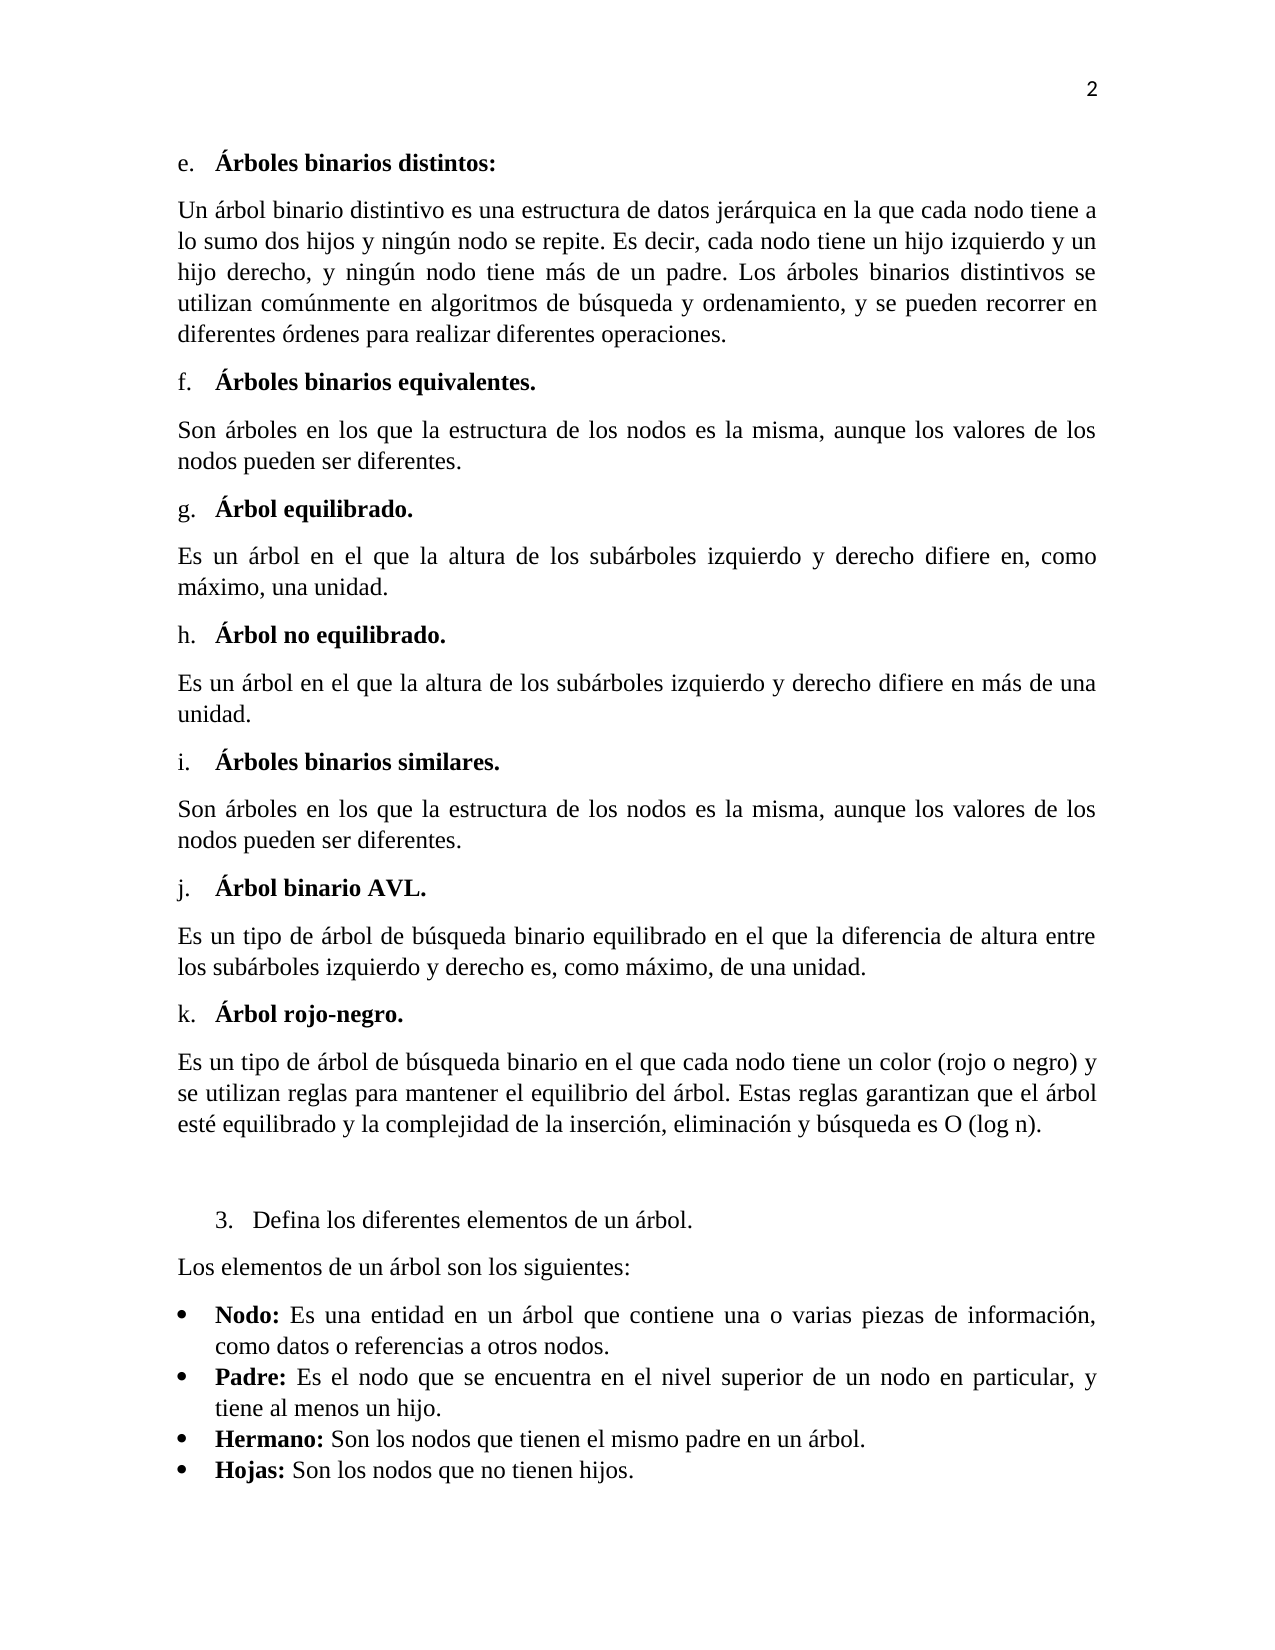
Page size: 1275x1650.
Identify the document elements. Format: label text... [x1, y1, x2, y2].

list Árbol no equilibrado. [177, 620, 1098, 649]
text Son árboles en los que la estructura de los nodos es la misma, aunque los valores de los nodos pueden ser diferentes. [177, 794, 1098, 854]
list Árboles binarios equivalentes. [177, 367, 1098, 396]
text Los elementos de un árbol son los siguientes: [177, 1252, 1098, 1281]
list Árbol equilibrado. [177, 494, 1098, 522]
list Árboles binarios distintos: [177, 148, 1098, 176]
list Nodo: Es una entidad en un árbol que contiene una o varias piezas de información, como datos o referencias a otros nodos. [177, 1300, 1098, 1360]
list Padre: Es el nodo que se encuentra en el nivel superior de un nodo en particular, y tiene al menos un hijo. [177, 1362, 1098, 1422]
text Es un tipo de árbol de búsqueda binario equilibrado en el que la diferencia de altura entre los subárboles izquierdo y derecho es, como máximo, de una unidad. [177, 921, 1098, 981]
list Hojas: Son los nodos que no tienen hijos. [177, 1455, 1098, 1484]
text Es un tipo de árbol de búsqueda binario en el que cada nodo tiene un color (rojo o negro) y se utilizan reglas para mantener el equilibrio del árbol. Estas reglas garantizan que el árbol esté equilibrado y la complejidad de la inserción, eliminación y búsqueda es O (log n). [177, 1047, 1098, 1138]
list Árboles binarios similares. [177, 747, 1098, 775]
text Un árbol binario distintivo es una estructura de datos jerárquica en la que cada nodo tiene a lo sumo dos hijos y ningún nodo se repite. Es decir, cada nodo tiene un hijo izquierdo y un hijo derecho, y ningún nodo tiene más de un padre. Los árboles binarios distintivos se utilizan comúnmente en algoritmos de búsqueda y ordenamiento, y se pueden recorrer en diferentes órdenes para realizar diferentes operaciones. [177, 195, 1098, 348]
list Árbol rojo-negro. [177, 999, 1098, 1028]
list Árbol binario AVL. [177, 873, 1098, 902]
list Hermano: Son los nodos que tienen el mismo padre en un árbol. [177, 1424, 1098, 1453]
text Es un árbol en el que la altura de los subárboles izquierdo y derecho difiere en más de una unidad. [177, 668, 1098, 728]
list Defina los diferentes elementos de un árbol. [215, 1205, 1098, 1233]
text Son árboles en los que la estructura de los nodos es la misma, aunque los valores de los nodos pueden ser diferentes. [177, 415, 1098, 475]
text Es un árbol en el que la altura de los subárboles izquierdo y derecho difiere en, como máximo, una unidad. [177, 541, 1098, 601]
